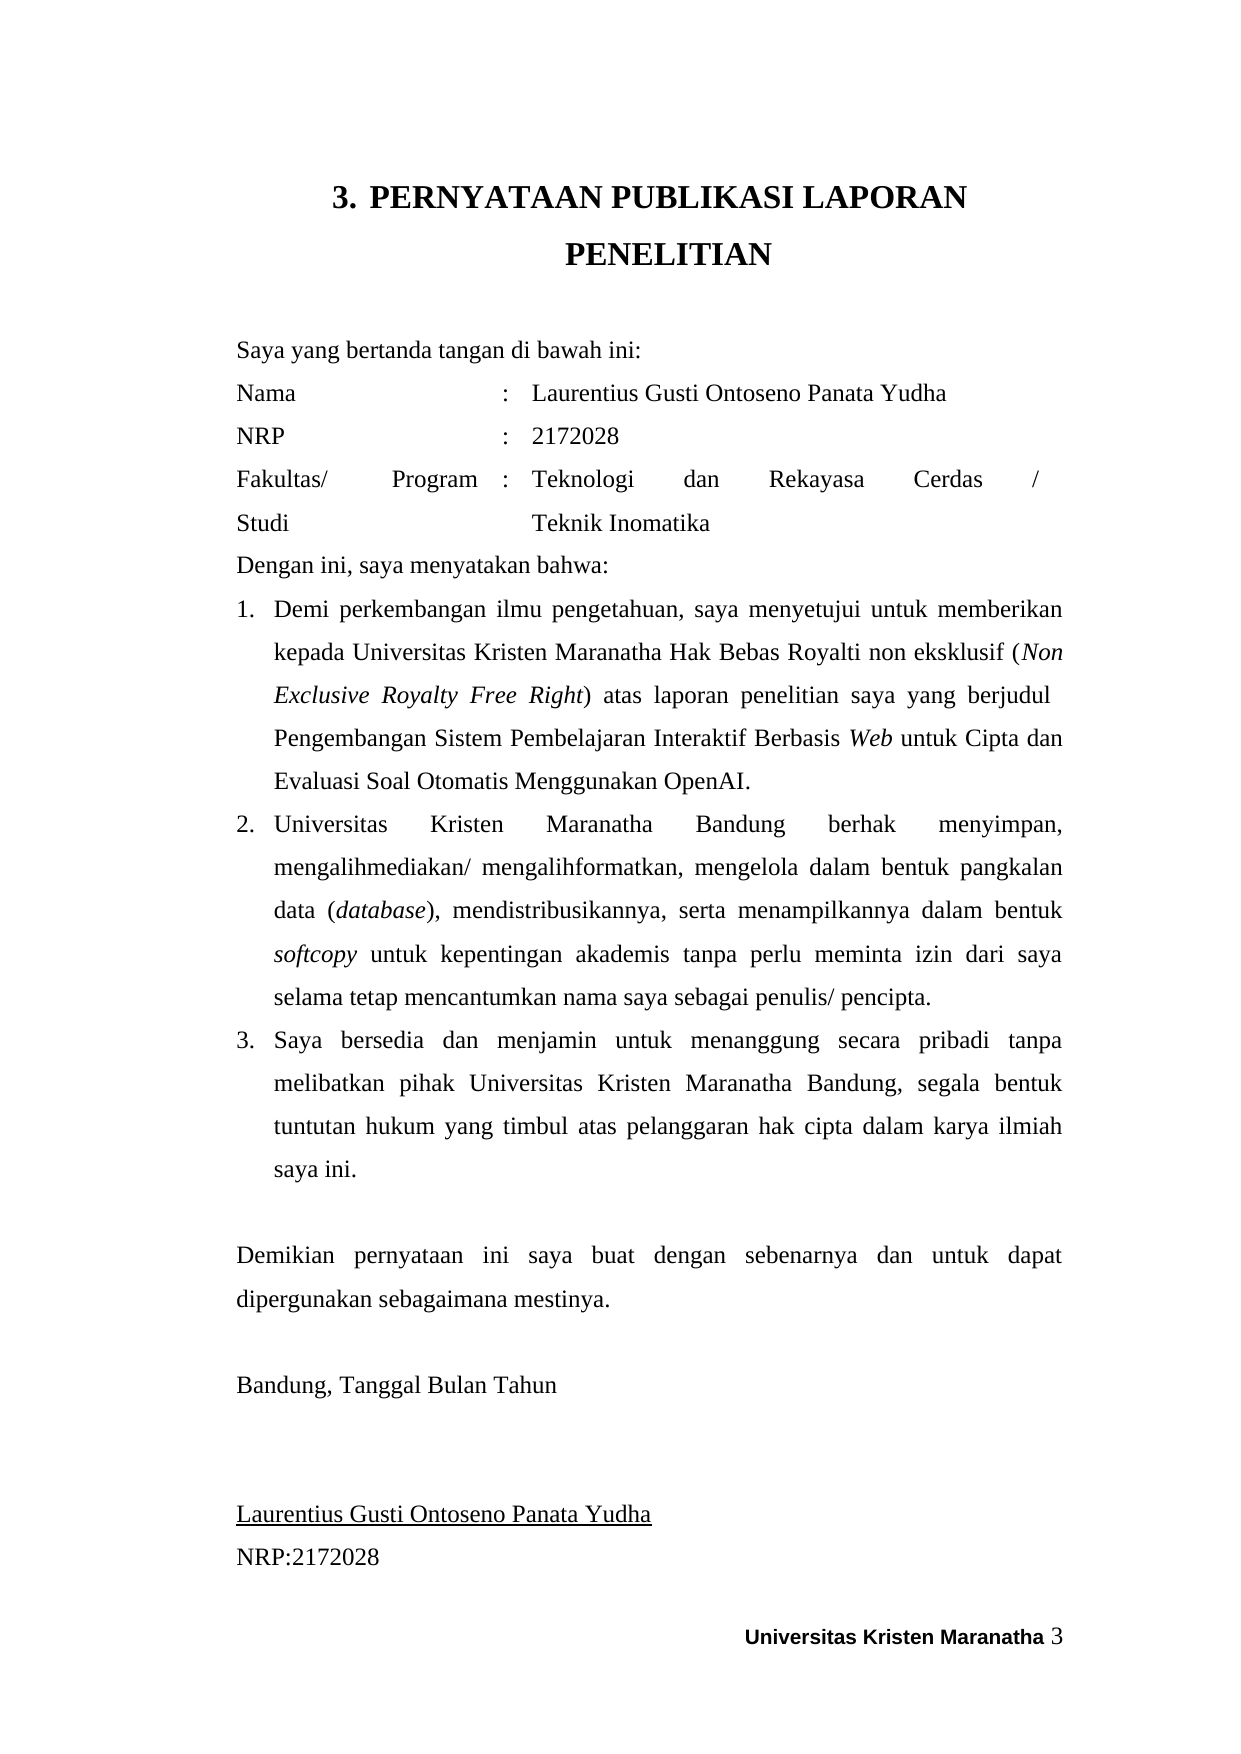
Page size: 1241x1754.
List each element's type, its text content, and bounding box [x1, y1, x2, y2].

table_header Nama [224, 379, 490, 421]
table_cell Fakultas/ Program Studi [224, 465, 490, 551]
list Saya bersedia dan menjamin untuk menanggung secara pribadi tanpa melibatkan pihak Universitas Kristen Maranatha Bandung, segala bentuk tuntutan hukum yang timbul atas pelanggaran hak cipta dalam karya ilmiah saya ini. [236, 1025, 1063, 1183]
text Saya yang bertanda tangan di bawah ini: [236, 335, 1063, 364]
table_header : [490, 379, 519, 421]
list Universitas Kristen Maranatha Bandung berhak menyimpan, mengalihmediakan/ mengalihformatkan, mengelola dalam bentuk pangkalan data (database), mendistribusikannya, serta menampilkannya dalam bentuk softcopy untuk kepentingan akademis tanpa perlu meminta izin dari saya selama tetap mencantumkan nama saya sebagai penulis/ pencipta. [236, 809, 1063, 1011]
subtitle PERNYATAAN PUBLIKASI LAPORAN PENELITIAN [236, 177, 1063, 273]
table_cell : [490, 421, 519, 464]
table_cell Teknologi dan Rekayasa Cerdas / Teknik Inomatika [520, 465, 1051, 551]
text NRP: [236, 1542, 1063, 1571]
text Laurentius Gusti Ontoseno Panata Yudha [236, 1499, 1063, 1528]
text Dengan ini, saya menyatakan bahwa: [236, 551, 1063, 579]
text Demikian pernyataan ini saya buat dengan sebenarnya dan untuk dapat dipergunakan sebagaimana mestinya. [236, 1241, 1063, 1312]
text Bandung, Tanggal Bulan Tahun [236, 1370, 1063, 1399]
table_header Laurentius Gusti Ontoseno Panata Yudha [520, 379, 1051, 421]
list Demi perkembangan ilmu pengetahuan, saya menyetujui untuk memberikan kepada Universitas Kristen Maranatha Hak Bebas Royalti non eksklusif (Non Exclusive Royalty Free Right) atas laporan penelitian saya yang berjudul Pengembangan Sistem Pembelajaran Interaktif Berbasis Web untuk Cipta dan Evaluasi Soal Otomatis Menggunakan OpenAI. [236, 594, 1063, 795]
table_cell : [490, 465, 519, 551]
table_cell 2172028 [520, 421, 1051, 464]
table_cell NRP [224, 421, 490, 464]
